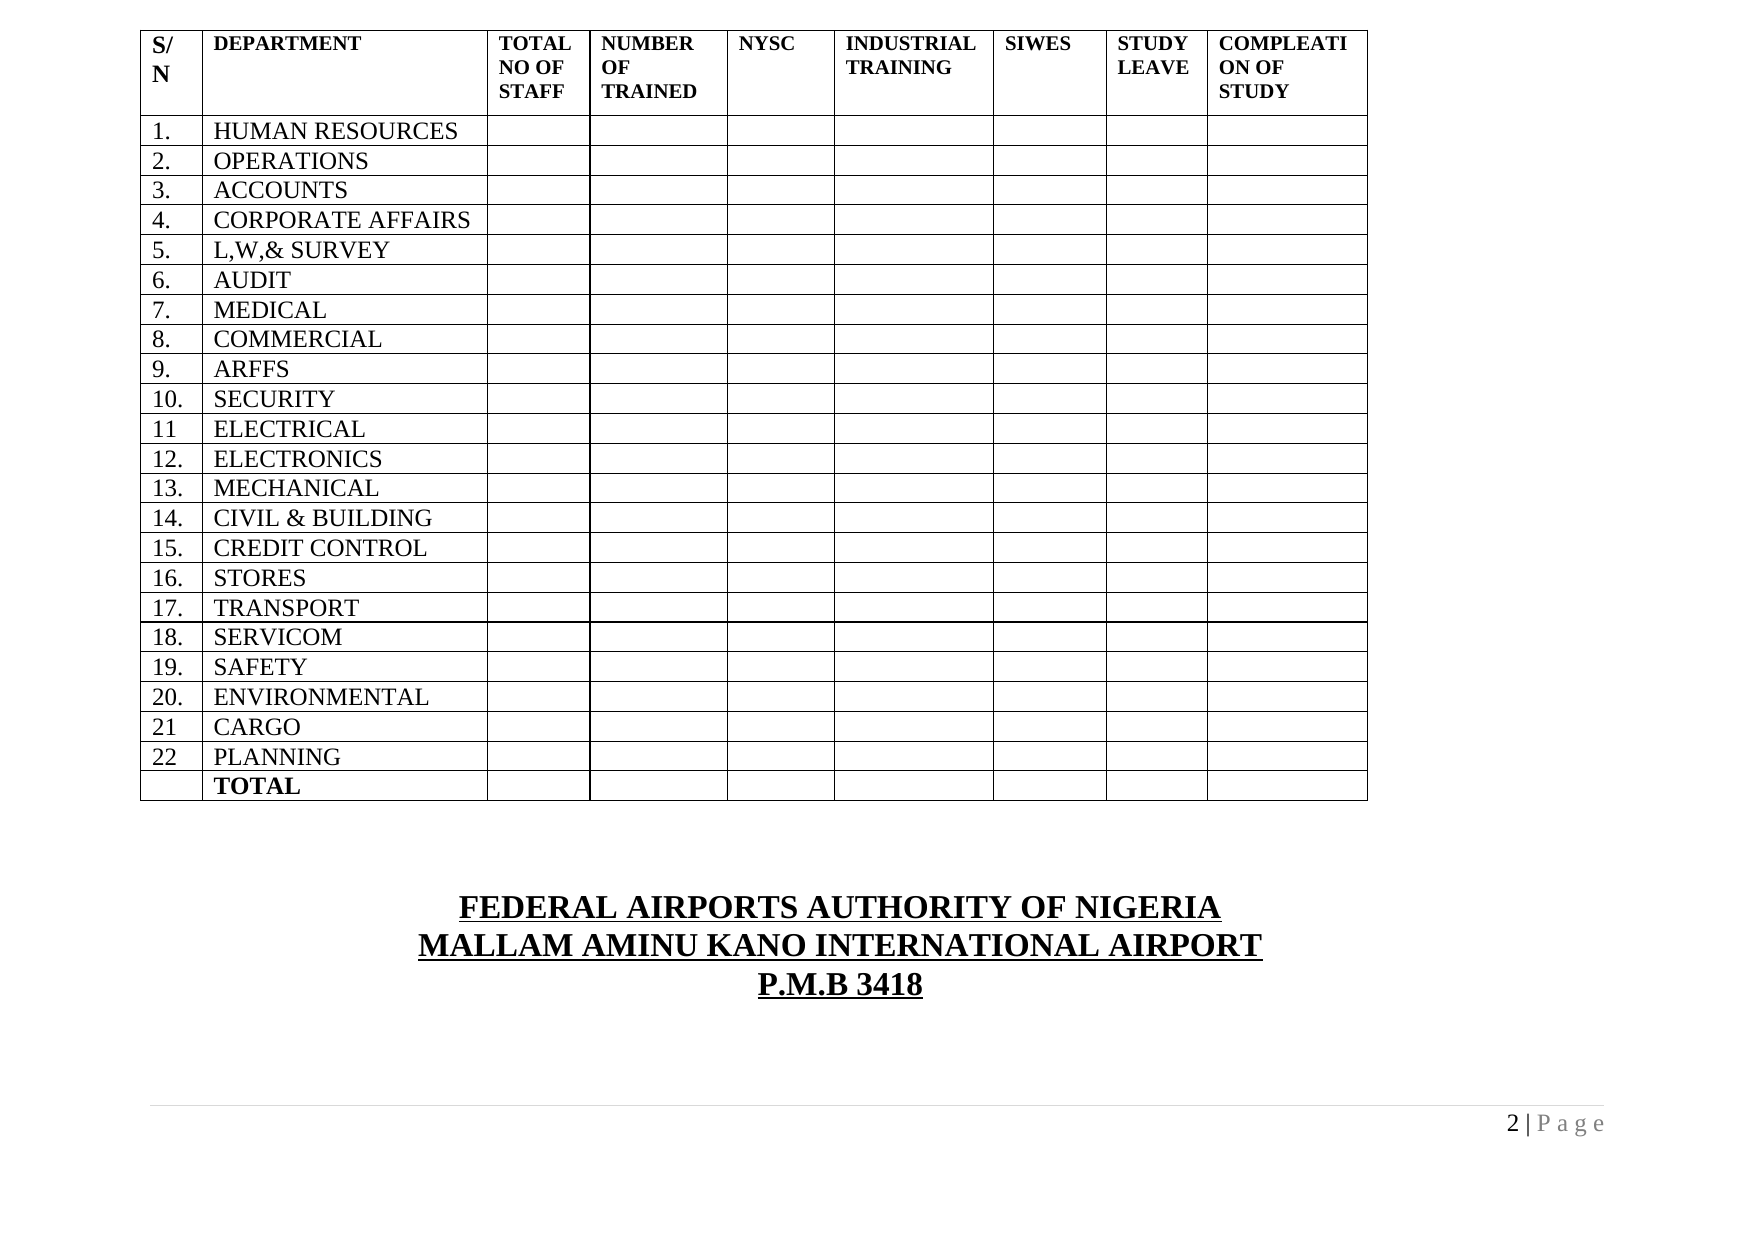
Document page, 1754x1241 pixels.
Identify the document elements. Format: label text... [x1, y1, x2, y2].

table_cell [1208, 176, 1367, 204]
table_cell 3. [141, 176, 202, 204]
table_cell 11 [141, 414, 202, 443]
table_cell [488, 354, 589, 383]
table_cell [488, 146, 589, 174]
table_cell [591, 116, 727, 145]
table_cell [1107, 265, 1207, 294]
table_cell 14. [141, 503, 202, 532]
table_cell [835, 742, 993, 770]
table_cell [994, 325, 1106, 353]
table_cell SECURITY [203, 384, 487, 413]
table_cell [835, 503, 993, 532]
table_cell [835, 474, 993, 502]
table_cell CORPORATE AFFAIRS [203, 205, 487, 234]
table_cell [591, 563, 727, 592]
table_cell [994, 444, 1106, 472]
table_cell ELECTRONICS [203, 444, 487, 472]
table_cell [1107, 712, 1207, 741]
table_cell [1208, 593, 1367, 621]
table_cell [728, 265, 834, 294]
table_cell [488, 712, 589, 741]
text MALLAM AMINU KANO INTERNATIONAL AIRPORT [76, 926, 1604, 964]
table_cell [728, 384, 834, 413]
table_cell ELECTRICAL [203, 414, 487, 443]
table_cell [728, 116, 834, 145]
table_cell [1208, 503, 1367, 532]
table_cell [728, 682, 834, 711]
table_cell [728, 533, 834, 562]
table_cell [591, 414, 727, 443]
table_cell [994, 593, 1106, 621]
table_cell [591, 205, 727, 234]
table_cell [1107, 533, 1207, 562]
table_cell [1107, 652, 1207, 681]
table_cell [1107, 176, 1207, 204]
table_cell [728, 623, 834, 651]
table_cell [1208, 652, 1367, 681]
table_cell [835, 146, 993, 174]
table_cell 20. [141, 682, 202, 711]
table_cell [1208, 265, 1367, 294]
table_cell [994, 176, 1106, 204]
table_cell [728, 474, 834, 502]
table_cell 10. [141, 384, 202, 413]
table_cell [1107, 623, 1207, 651]
table_cell [1208, 414, 1367, 443]
table_cell COMMERCIAL [203, 325, 487, 353]
table_cell [994, 771, 1106, 800]
text FEDERAL AIRPORTS AUTHORITY OF NIGERIA [76, 887, 1604, 926]
table_cell [488, 295, 589, 323]
table_cell [1208, 205, 1367, 234]
table_cell ACCOUNTS [203, 176, 487, 204]
table_cell [591, 593, 727, 621]
table_header DEPARTMENT [203, 31, 487, 115]
table_cell [1107, 235, 1207, 264]
table_header TOTAL NO OF STAFF [488, 31, 589, 115]
table_cell [591, 325, 727, 353]
table_cell [488, 116, 589, 145]
table_cell [994, 205, 1106, 234]
table_cell [835, 265, 993, 294]
table_cell 6. [141, 265, 202, 294]
table_cell [728, 593, 834, 621]
table_cell [488, 176, 589, 204]
table_cell [488, 235, 589, 264]
table_cell [835, 176, 993, 204]
table_cell 7. [141, 295, 202, 323]
table_cell 16. [141, 563, 202, 592]
table_cell [835, 533, 993, 562]
table_cell [488, 771, 589, 800]
table_cell [835, 354, 993, 383]
table_cell [728, 742, 834, 770]
table_cell [994, 354, 1106, 383]
table_cell [1208, 295, 1367, 323]
table_header NYSC [728, 31, 834, 115]
table_cell [835, 623, 993, 651]
table_cell [488, 682, 589, 711]
table_cell [835, 444, 993, 472]
table_cell [994, 563, 1106, 592]
table_cell [728, 354, 834, 383]
table_cell [1107, 563, 1207, 592]
table_cell [1107, 325, 1207, 353]
table_cell [728, 295, 834, 323]
table_cell STORES [203, 563, 487, 592]
table_cell [488, 533, 589, 562]
table_cell [994, 742, 1106, 770]
text P.M.B 3418 [76, 964, 1604, 1002]
table_cell [591, 623, 727, 651]
table_cell [728, 712, 834, 741]
table_cell [1208, 771, 1367, 800]
table_header NUMBER OF TRAINED [591, 31, 727, 115]
table_cell [1208, 563, 1367, 592]
table_cell ENVIRONMENTAL [203, 682, 487, 711]
table_cell [728, 503, 834, 532]
table_cell [591, 682, 727, 711]
table_cell [835, 325, 993, 353]
table_header COMPLEATION OF STUDY [1208, 31, 1367, 115]
table_cell [1107, 116, 1207, 145]
table_cell [835, 712, 993, 741]
table_cell 4. [141, 205, 202, 234]
table_cell HUMAN RESOURCES [203, 116, 487, 145]
table_cell AUDIT [203, 265, 487, 294]
table_cell [994, 474, 1106, 502]
table_cell [488, 205, 589, 234]
table_cell [591, 146, 727, 174]
table_cell [728, 235, 834, 264]
table_cell [1208, 325, 1367, 353]
table_cell [141, 771, 202, 800]
table_cell [1208, 354, 1367, 383]
table_cell [835, 235, 993, 264]
table_cell [1208, 146, 1367, 174]
table_cell [591, 742, 727, 770]
table_cell [1208, 474, 1367, 502]
table_cell [1107, 742, 1207, 770]
table_cell 9. [141, 354, 202, 383]
table_cell [591, 712, 727, 741]
table_cell [835, 205, 993, 234]
table_cell [835, 414, 993, 443]
table_cell [488, 414, 589, 443]
table_cell 2. [141, 146, 202, 174]
table_cell [728, 444, 834, 472]
table_cell [1107, 503, 1207, 532]
table_cell 1. [141, 116, 202, 145]
table_cell [1208, 533, 1367, 562]
table_cell [994, 235, 1106, 264]
table_cell [1107, 384, 1207, 413]
table_cell [728, 563, 834, 592]
table_cell OPERATIONS [203, 146, 487, 174]
table_cell 13. [141, 474, 202, 502]
table_cell [994, 414, 1106, 443]
table_header SIWES [994, 31, 1106, 115]
table_cell [591, 384, 727, 413]
table_cell [1107, 354, 1207, 383]
table_cell [1107, 771, 1207, 800]
table_cell [835, 384, 993, 413]
table_cell 22 [141, 742, 202, 770]
table_cell [1208, 116, 1367, 145]
table_cell [835, 295, 993, 323]
table_header S/N [141, 31, 202, 115]
table_cell 12. [141, 444, 202, 472]
table_cell [1107, 295, 1207, 323]
table_cell [728, 414, 834, 443]
table_cell [1208, 742, 1367, 770]
table_cell L,W,& SURVEY [203, 235, 487, 264]
table_cell [488, 474, 589, 502]
table_cell [1107, 414, 1207, 443]
table_cell [591, 503, 727, 532]
table_cell MEDICAL [203, 295, 487, 323]
table_cell [994, 533, 1106, 562]
table_cell 18. [141, 623, 202, 651]
table_cell [591, 235, 727, 264]
table_cell SERVICOM [203, 623, 487, 651]
table_cell [1208, 623, 1367, 651]
table_cell [488, 593, 589, 621]
table_cell [488, 503, 589, 532]
table_cell MECHANICAL [203, 474, 487, 502]
table_cell [728, 176, 834, 204]
table_cell [728, 146, 834, 174]
table_cell 15. [141, 533, 202, 562]
table_cell TRANSPORT [203, 593, 487, 621]
table_header STUDY LEAVE [1107, 31, 1207, 115]
table_cell [1208, 712, 1367, 741]
table_cell [835, 563, 993, 592]
table_cell [728, 325, 834, 353]
table_cell 8. [141, 325, 202, 353]
table_cell [994, 652, 1106, 681]
table_cell [488, 652, 589, 681]
table_cell [1107, 474, 1207, 502]
table_cell SAFETY [203, 652, 487, 681]
table_cell [835, 116, 993, 145]
table_cell [728, 205, 834, 234]
table_cell CIVIL & BUILDING [203, 503, 487, 532]
table_cell [835, 771, 993, 800]
table_cell ARFFS [203, 354, 487, 383]
table_cell [488, 444, 589, 472]
table_cell [488, 325, 589, 353]
table_cell [1107, 205, 1207, 234]
table_cell CARGO [203, 712, 487, 741]
table_cell TOTAL [203, 771, 487, 800]
table_cell [994, 146, 1106, 174]
table_cell [835, 593, 993, 621]
table_cell [591, 176, 727, 204]
table_cell CREDIT CONTROL [203, 533, 487, 562]
table_cell [728, 652, 834, 681]
table_cell [728, 771, 834, 800]
table_cell [994, 623, 1106, 651]
table_cell [488, 623, 589, 651]
table_cell [994, 682, 1106, 711]
table_cell [488, 384, 589, 413]
table_cell [994, 295, 1106, 323]
table_cell [1208, 682, 1367, 711]
table_cell [591, 265, 727, 294]
table_cell [488, 563, 589, 592]
table_cell [835, 682, 993, 711]
table_cell [591, 533, 727, 562]
table_cell [994, 116, 1106, 145]
table_cell [1107, 444, 1207, 472]
table_cell [488, 742, 589, 770]
table_cell [488, 265, 589, 294]
table_cell 17. [141, 593, 202, 621]
table_cell [994, 712, 1106, 741]
table_cell 21 [141, 712, 202, 741]
table_cell [1107, 146, 1207, 174]
table_cell [591, 444, 727, 472]
table_cell [1107, 682, 1207, 711]
table_cell PLANNING [203, 742, 487, 770]
table_cell [591, 771, 727, 800]
table_cell [994, 503, 1106, 532]
table_header INDUSTRIAL TRAINING [835, 31, 993, 115]
table_cell [994, 265, 1106, 294]
table_cell 19. [141, 652, 202, 681]
table_cell [591, 295, 727, 323]
table_cell [591, 652, 727, 681]
table_cell [1208, 235, 1367, 264]
table_cell [591, 354, 727, 383]
table_cell [835, 652, 993, 681]
table_cell [591, 474, 727, 502]
table_cell 5. [141, 235, 202, 264]
table_cell [1208, 444, 1367, 472]
table_cell [1208, 384, 1367, 413]
table_cell [994, 384, 1106, 413]
table_cell [1107, 593, 1207, 621]
